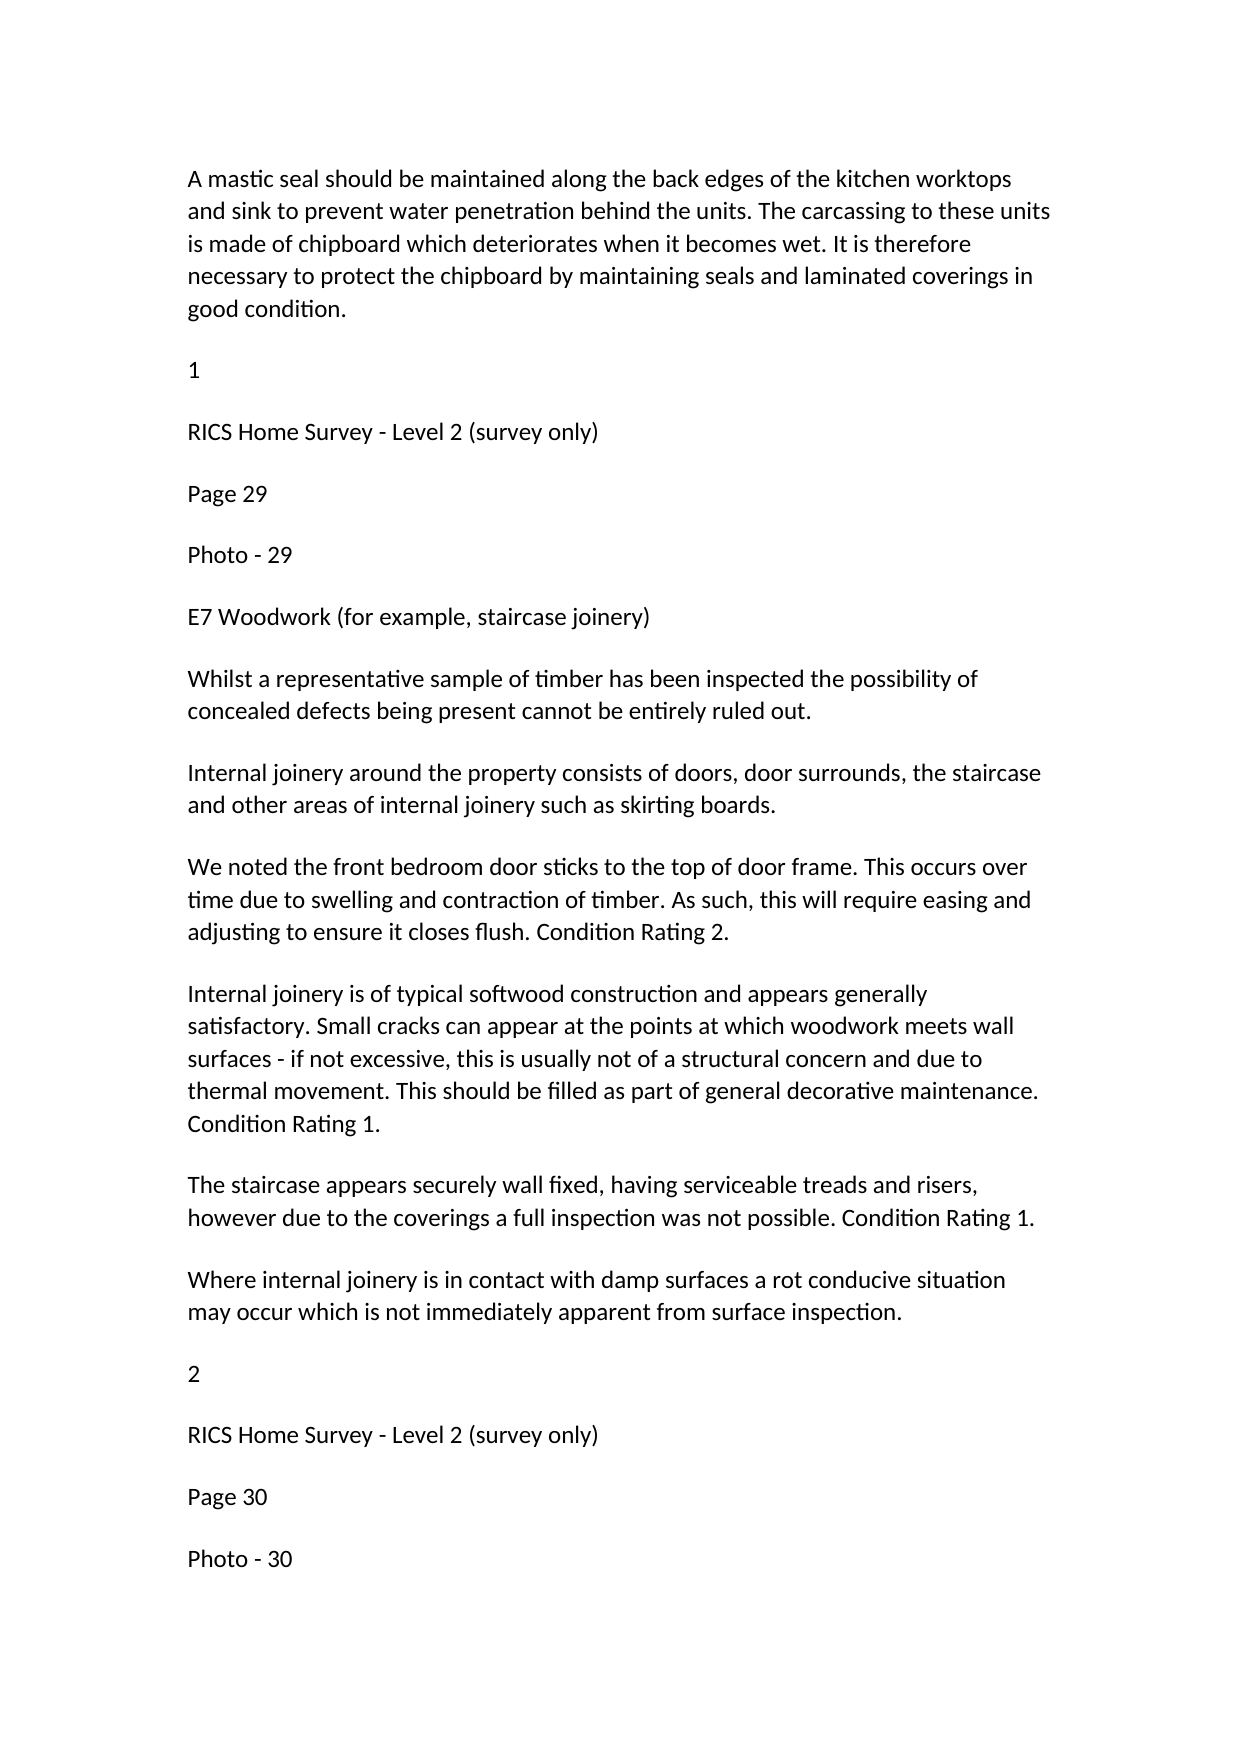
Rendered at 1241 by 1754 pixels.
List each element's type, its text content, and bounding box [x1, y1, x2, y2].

text Page 30 [187, 1480, 1053, 1513]
text Where internal joinery is in contact with damp surfaces a rot conducive situation may occur which is not immediately apparent from surface inspection. [187, 1263, 1053, 1328]
text 1 [187, 354, 1053, 386]
text A mastic seal should be maintained along the back edges of the kitchen worktops and sink to prevent water penetration behind the units. The carcassing to these units is made of chipboard which deteriorates when it becomes wet. It is therefore necessary to protect the chipboard by maintaining seals and laminated coverings in good condition. [187, 162, 1053, 324]
text We noted the front bedroom door sticks to the top of door frame. This occurs over time due to swelling and contraction of timber. As such, this will require easing and adjusting to ensure it closes flush. Condition Rating 2. [187, 850, 1053, 948]
text RICS Home Survey - Level 2 (survey only) [187, 1419, 1053, 1451]
text Internal joinery is of typical softwood construction and appears generally satisfactory. Small cracks can appear at the points at which woodwork meets wall surfaces - if not excessive, this is usually not of a structural concern and due to thermal movement. This should be filled as part of general decorative maintenance. Condition Rating 1. [187, 977, 1053, 1139]
text Photo - 29 [187, 539, 1053, 571]
text Whilst a representative sample of timber has been inspected the possibility of concealed defects being present cannot be entirely ruled out. [187, 662, 1053, 727]
text Page 29 [187, 477, 1053, 509]
text Photo - 30 [187, 1542, 1053, 1574]
text 2 [187, 1357, 1053, 1389]
text Internal joinery around the property consists of doors, door surrounds, the staircase and other areas of internal joinery such as skirting boards. [187, 756, 1053, 821]
text RICS Home Survey - Level 2 (survey only) [187, 415, 1053, 448]
text E7 Woodwork (for example, staircase joinery) [187, 600, 1053, 633]
text The staircase appears securely wall fixed, having serviceable treads and risers, however due to the coverings a full inspection was not possible. Condition Rating 1. [187, 1169, 1053, 1234]
